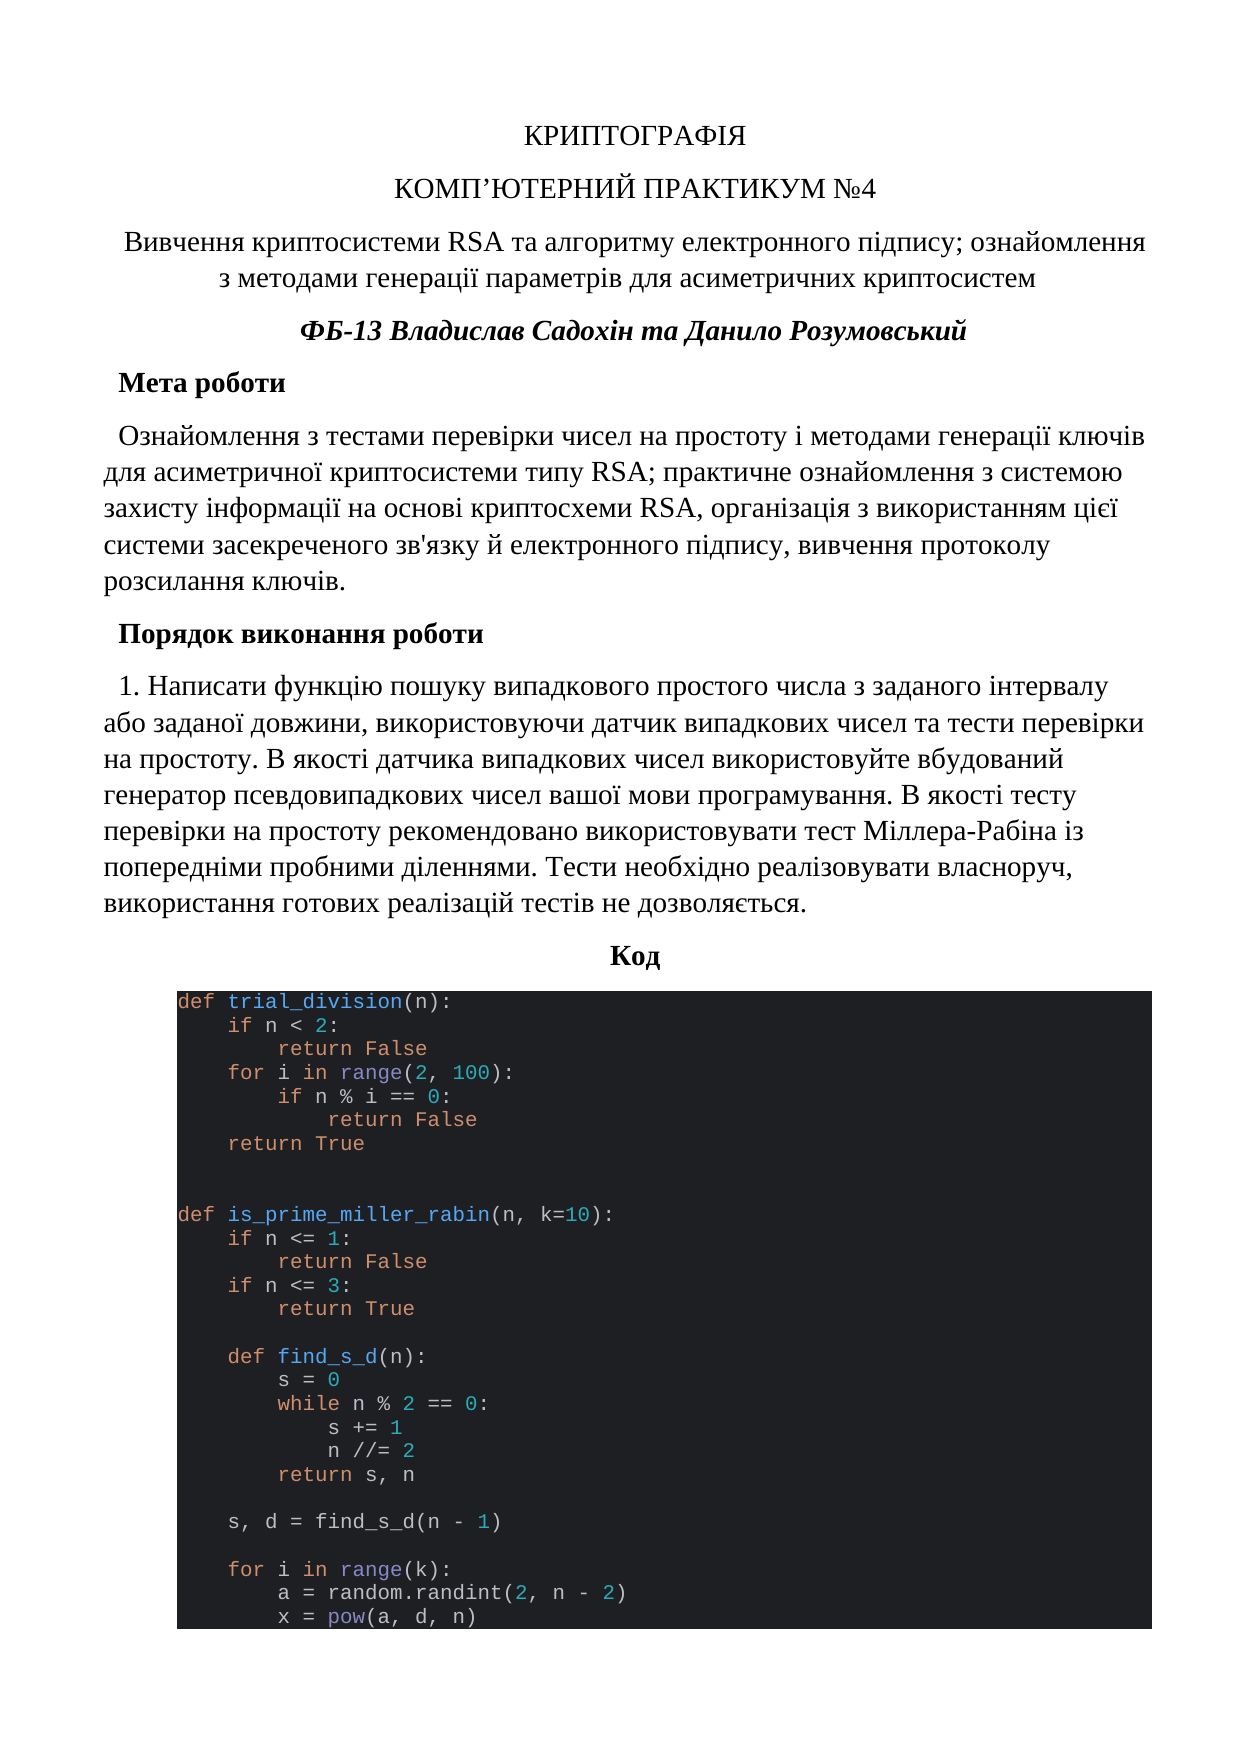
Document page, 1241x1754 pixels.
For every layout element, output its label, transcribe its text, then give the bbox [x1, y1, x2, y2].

text Мета роботи [103, 366, 1152, 399]
text Код [103, 938, 1152, 972]
text КРИПТОГРАФІЯ [103, 118, 1152, 152]
text Ознайомлення з тестами перевірки чисел на простоту і методами генерації ключів для асиметричної криптосистеми типу RSA; практичне ознайомлення з системою захисту інформації на основі криптосхеми RSA, організація з використанням цієї системи засекреченого зв'язку й електронного підпису, вивчення протоколу розсилання ключів. [103, 418, 1152, 596]
text 1. Написати функцію пошуку випадкового простого числа з заданого інтервалу або заданої довжини, використовуючи датчик випадкових чисел та тести перевірки на простоту. В якості датчика випадкових чисел використовуйте вбудований генератор псевдовипадкових чисел вашої мови програмування. В якості тесту перевірки на простоту рекомендовано використовувати тест Міллера-Рабіна із попередніми пробними діленнями. Тести необхідно реалізовувати власноруч, використання готових реалізацій тестів не дозволяється. [103, 668, 1152, 919]
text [177, 991, 1152, 1629]
text Порядок виконання роботи [103, 616, 1152, 649]
text ФБ-13 Владислав Садохін та Данило Розумовський [103, 313, 1152, 346]
text Вивчення криптосистеми RSA та алгоритму електронного підпису; ознайомлення з методами генерації параметрів для асиметричних криптосистем [103, 224, 1152, 293]
text КОМП’ЮТЕРНИЙ ПРАКТИКУМ №4 [103, 171, 1152, 204]
